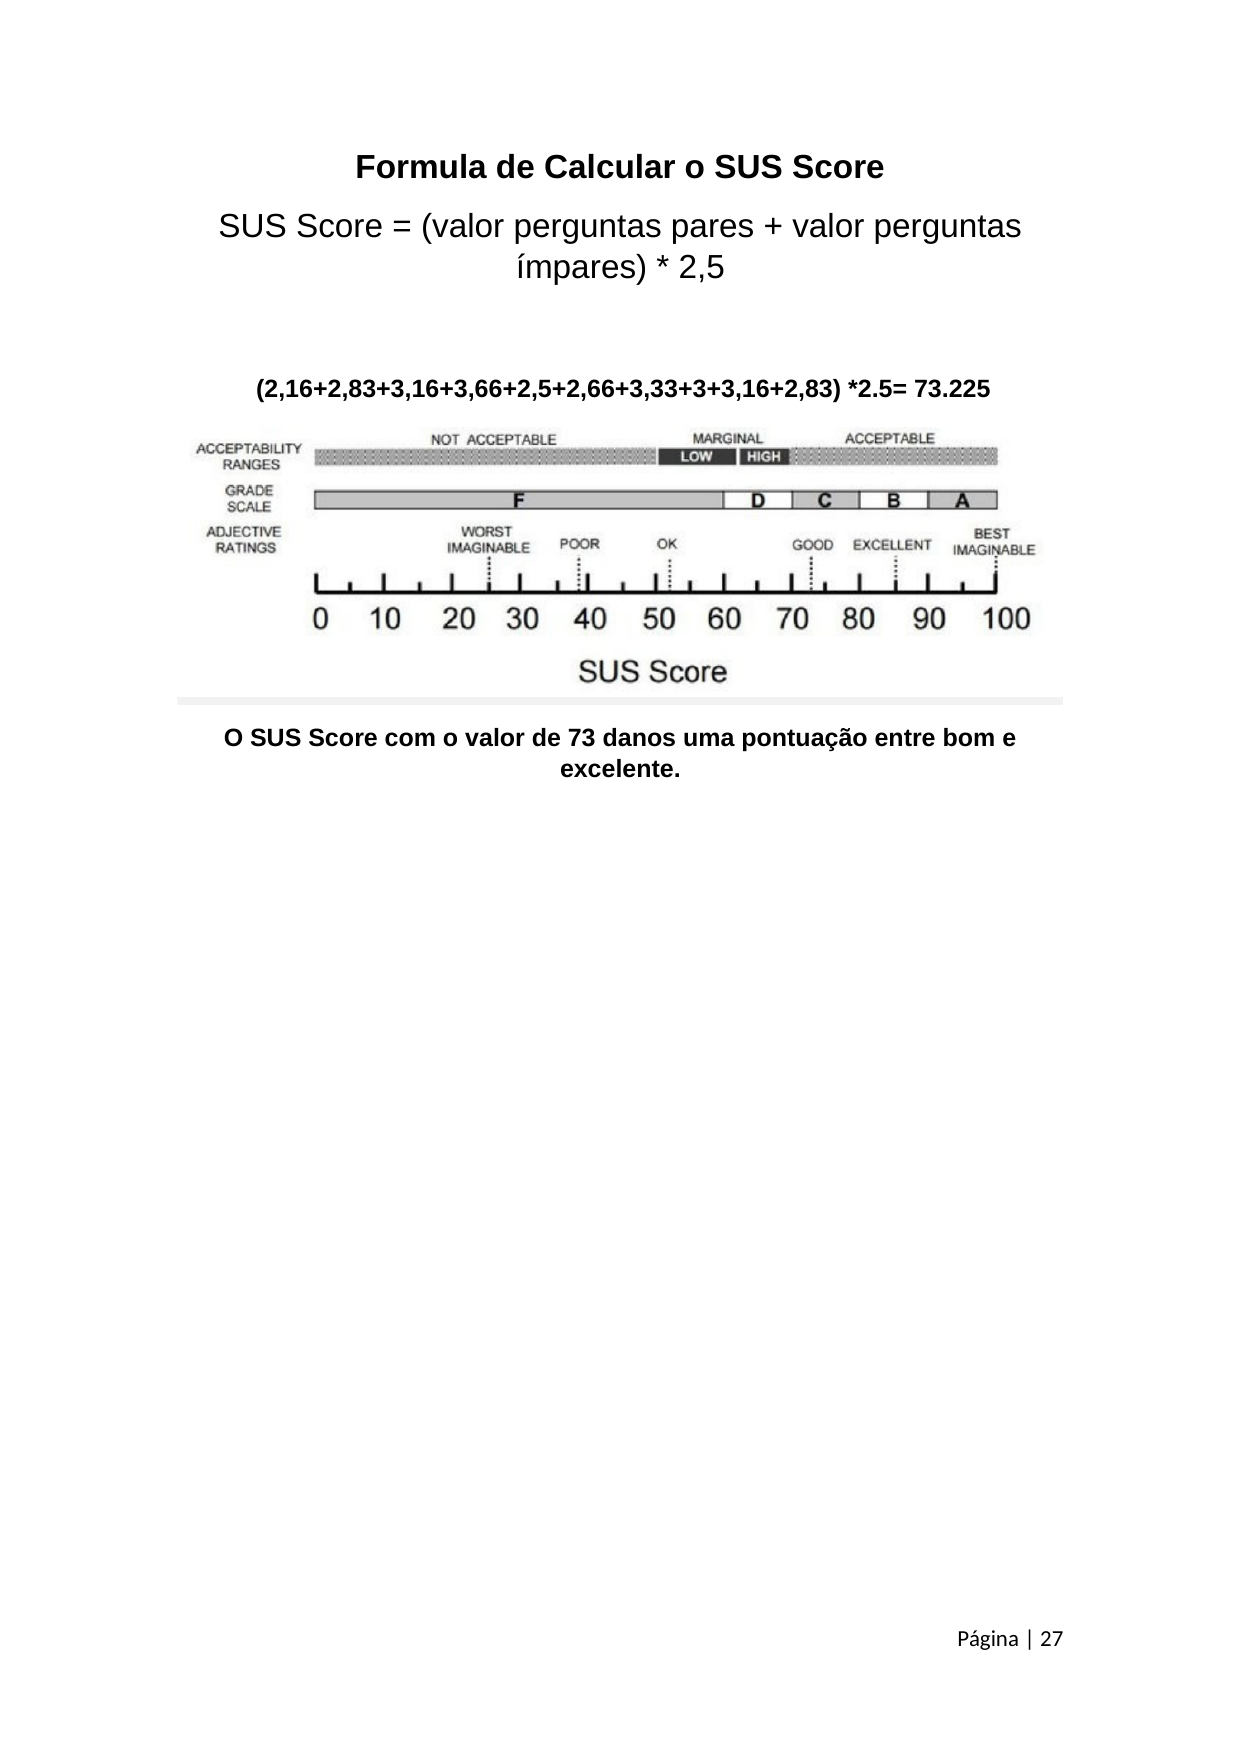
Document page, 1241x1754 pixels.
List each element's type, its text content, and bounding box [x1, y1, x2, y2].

text Formula de Calcular o SUS Score [177, 148, 1063, 186]
picture [177, 421, 1063, 705]
text (2,16+2,83+3,16+3,66+2,5+2,66+3,33+3+3,16+2,83) *2.5= 73.225 [177, 374, 1063, 402]
text O SUS Score com o valor de 73 danos uma pontuação entre bom e excelente. [177, 723, 1063, 783]
text SUS Score = (valor perguntas pares + valor perguntas ímpares) * 2,5 [177, 206, 1063, 286]
